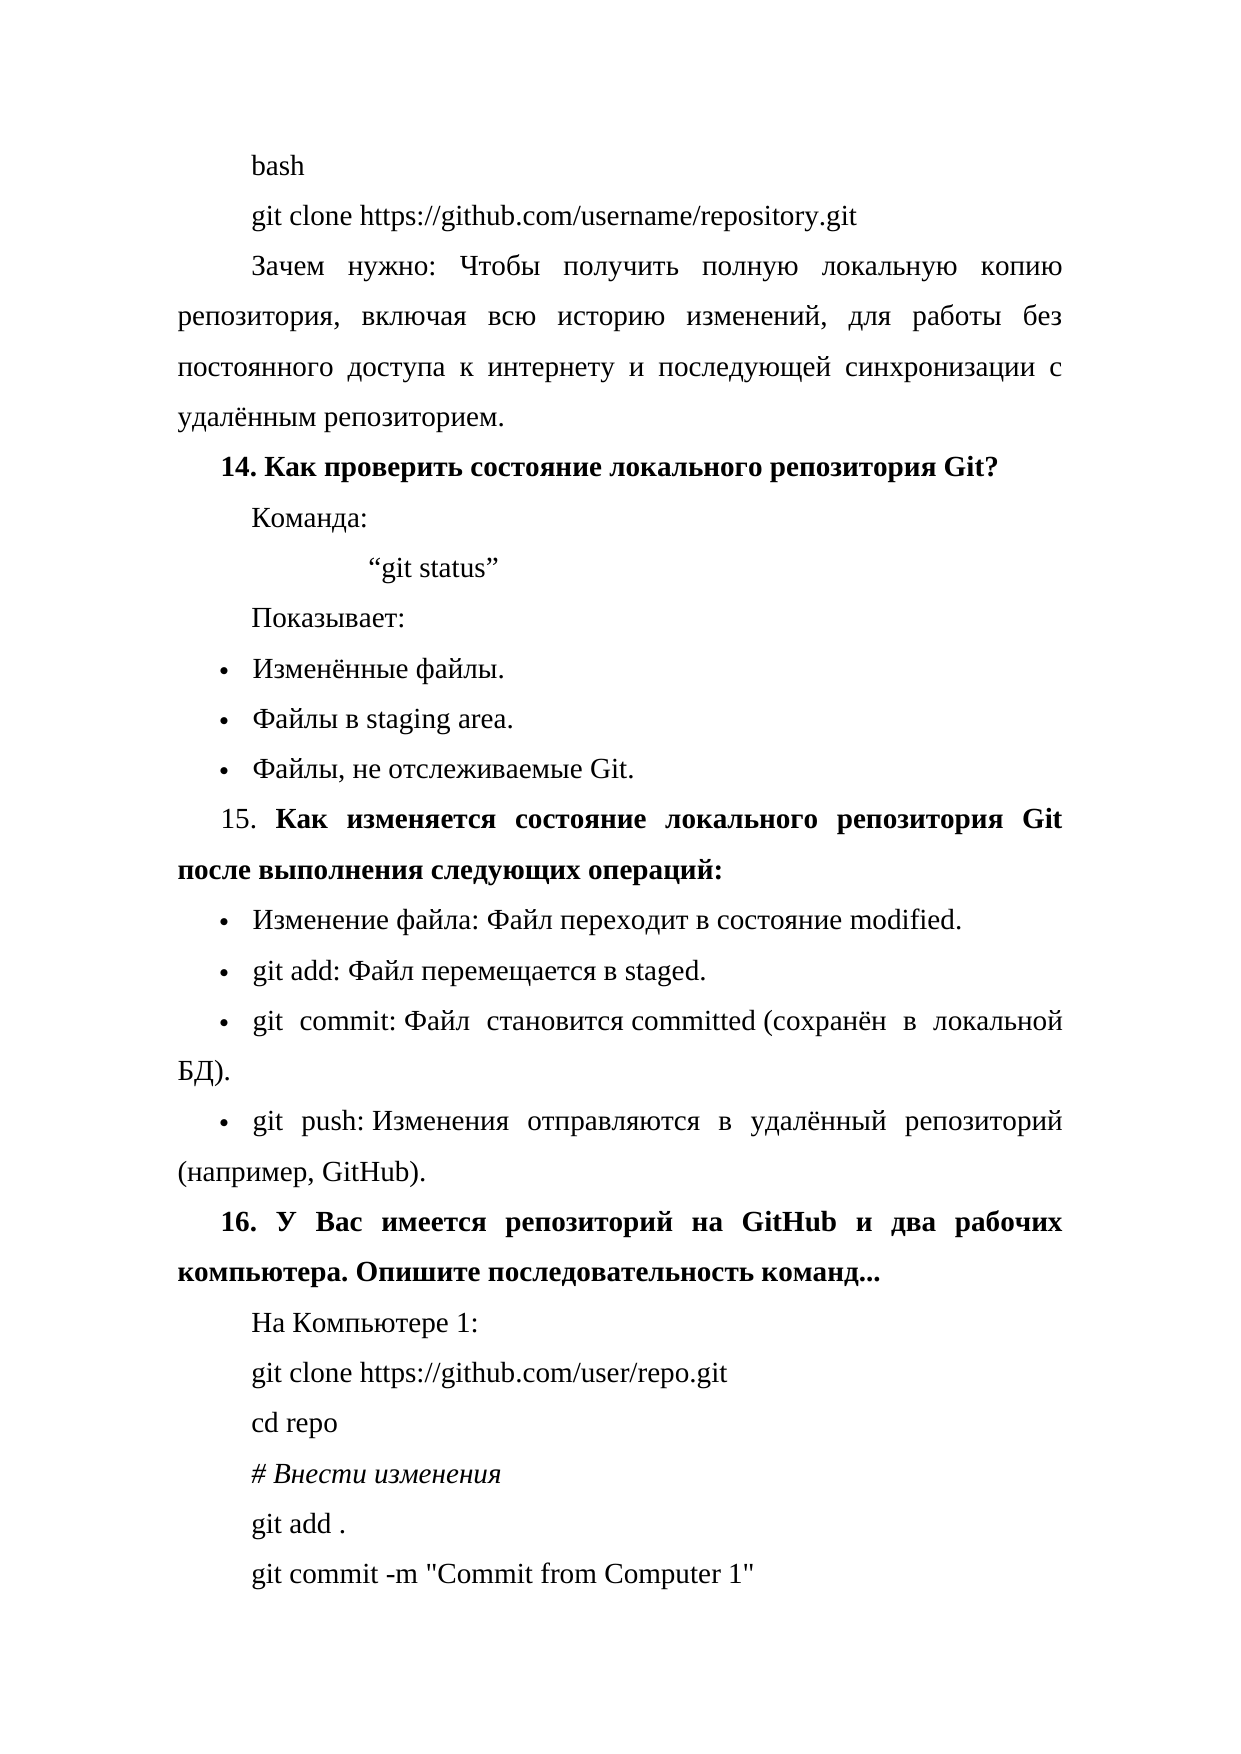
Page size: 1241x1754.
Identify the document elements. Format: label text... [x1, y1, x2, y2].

subtitle 16. У Вас имеется репозиторий на GitHub и два рабочих компьютера. Опишите последовательность команд... [177, 1204, 1063, 1288]
list git push: Изменения отправляются в удалённый репозиторий (например, GitHub). [177, 1103, 1063, 1187]
subtitle 15. Как изменяется состояние локального репозитория Git после выполнения следующих операций: [177, 802, 1063, 886]
text git commit -m "Commit from Computer 1" [177, 1556, 1063, 1590]
text Зачем нужно: Чтобы получить полную локальную копию репозитория, включая всю историю изменений, для работы без постоянного доступа к интернету и последующей синхронизации с удалённым репозиторием. [177, 248, 1063, 433]
text git clone https://github.com/username/repository.git [177, 198, 1063, 231]
text Команда: [177, 500, 1063, 533]
text cd repo [177, 1405, 1063, 1439]
text Показывает: [177, 600, 1063, 634]
text git add . [177, 1506, 1063, 1539]
list Файлы в staging area. [177, 701, 1063, 734]
text bash [177, 148, 1063, 181]
text “git status” [177, 550, 1063, 584]
subtitle 14. Как проверить состояние локального репозитория Git? [177, 449, 1063, 483]
list git commit: Файл становится committed (сохранён в локальной БД). [177, 1003, 1063, 1087]
list Файлы, не отслеживаемые Git. [177, 751, 1063, 785]
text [177, 1355, 1063, 1389]
list git add: Файл перемещается в staged. [177, 953, 1063, 986]
list Изменённые файлы. [177, 651, 1063, 684]
text На Компьютере 1: [177, 1305, 1063, 1338]
list Изменение файла: Файл переходит в состояние modified. [177, 902, 1063, 936]
text # Внести изменения [177, 1456, 1063, 1489]
